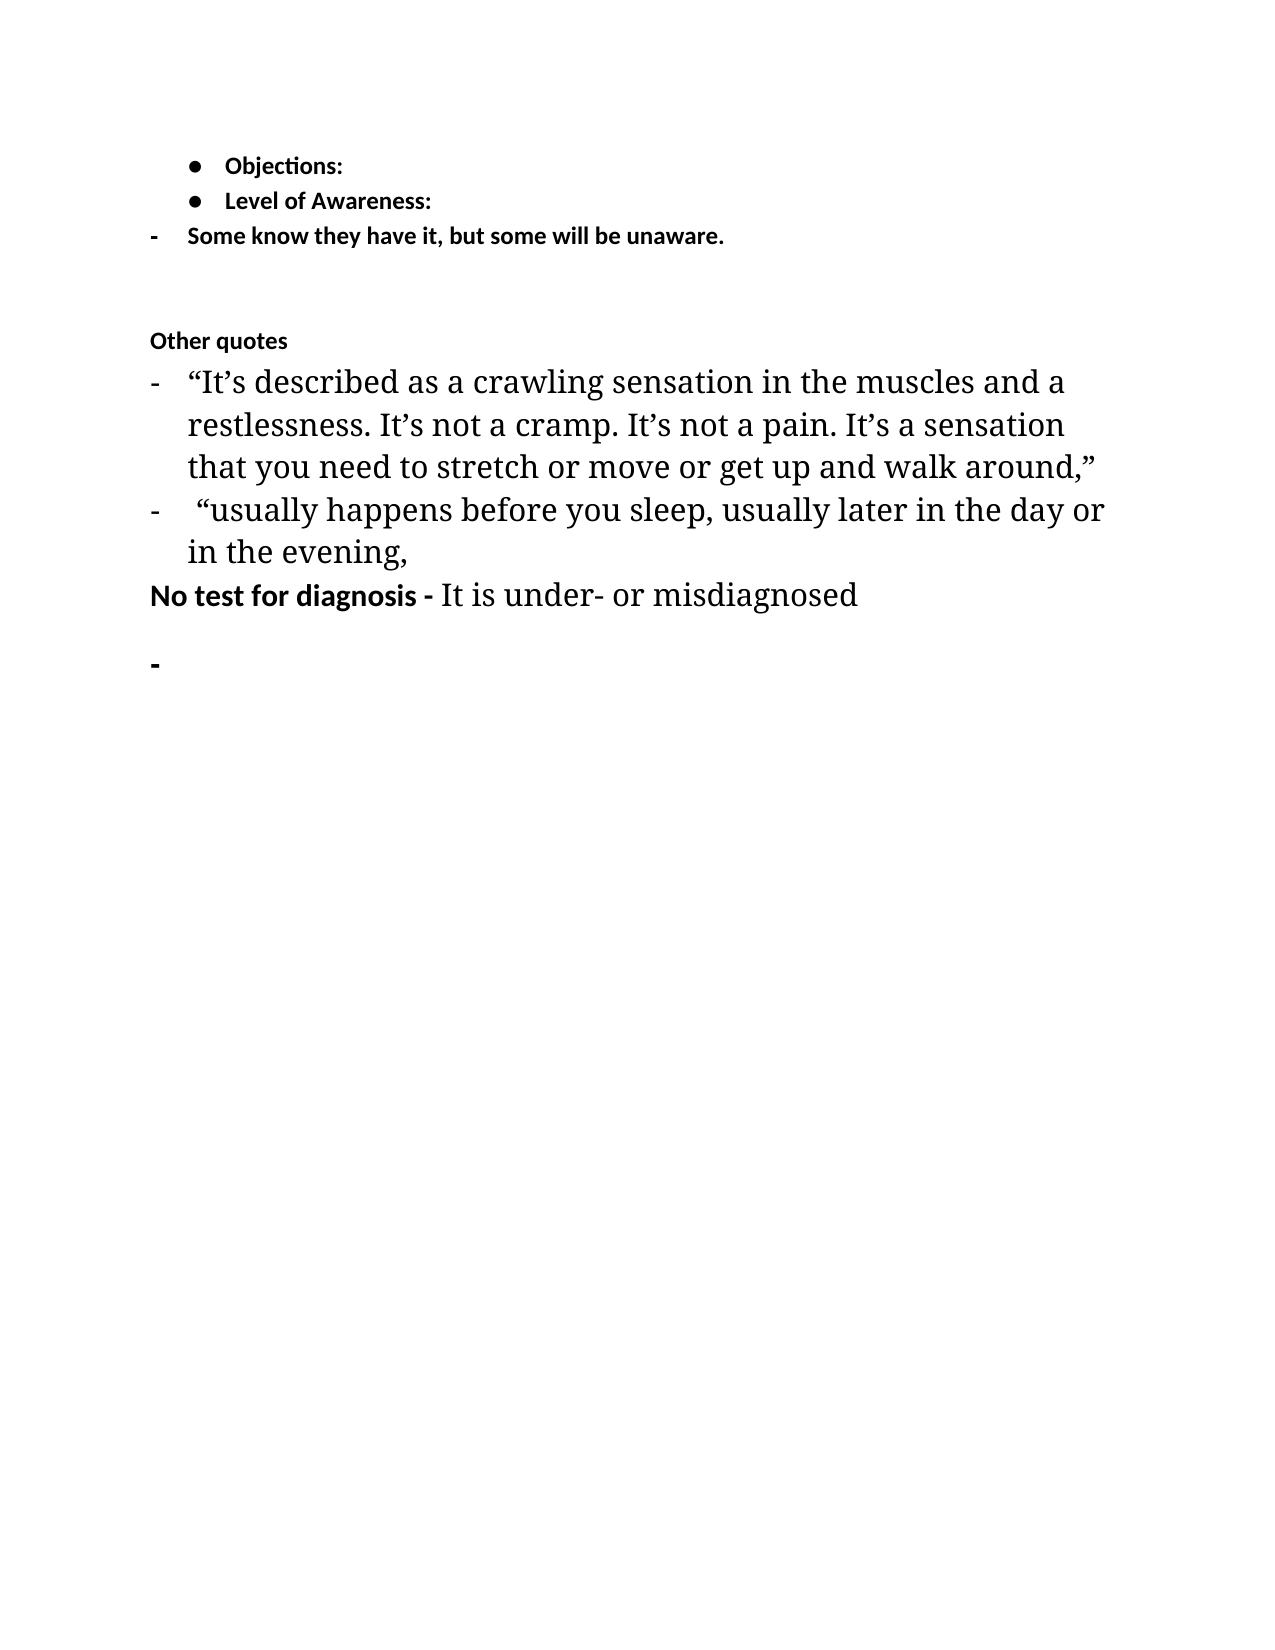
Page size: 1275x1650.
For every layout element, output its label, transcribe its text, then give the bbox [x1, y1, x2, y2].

list “usually happens before you sleep, usually later in the day or in the evening, [150, 488, 1125, 573]
list Objections: [187, 150, 1125, 181]
list Level of Awareness: [187, 185, 1125, 216]
text Other quotes [150, 325, 1125, 356]
list “It’s described as a crawling sensation in the muscles and a restlessness. It’s not a cramp. It’s not a pain. It’s a sensation that you need to stretch or move or get up and walk around,” [150, 360, 1125, 488]
list Some know they have it, but some will be unaware. [150, 220, 1125, 251]
subtitle No test for diagnosis - It is under- or misdiagnosed [150, 573, 1125, 616]
